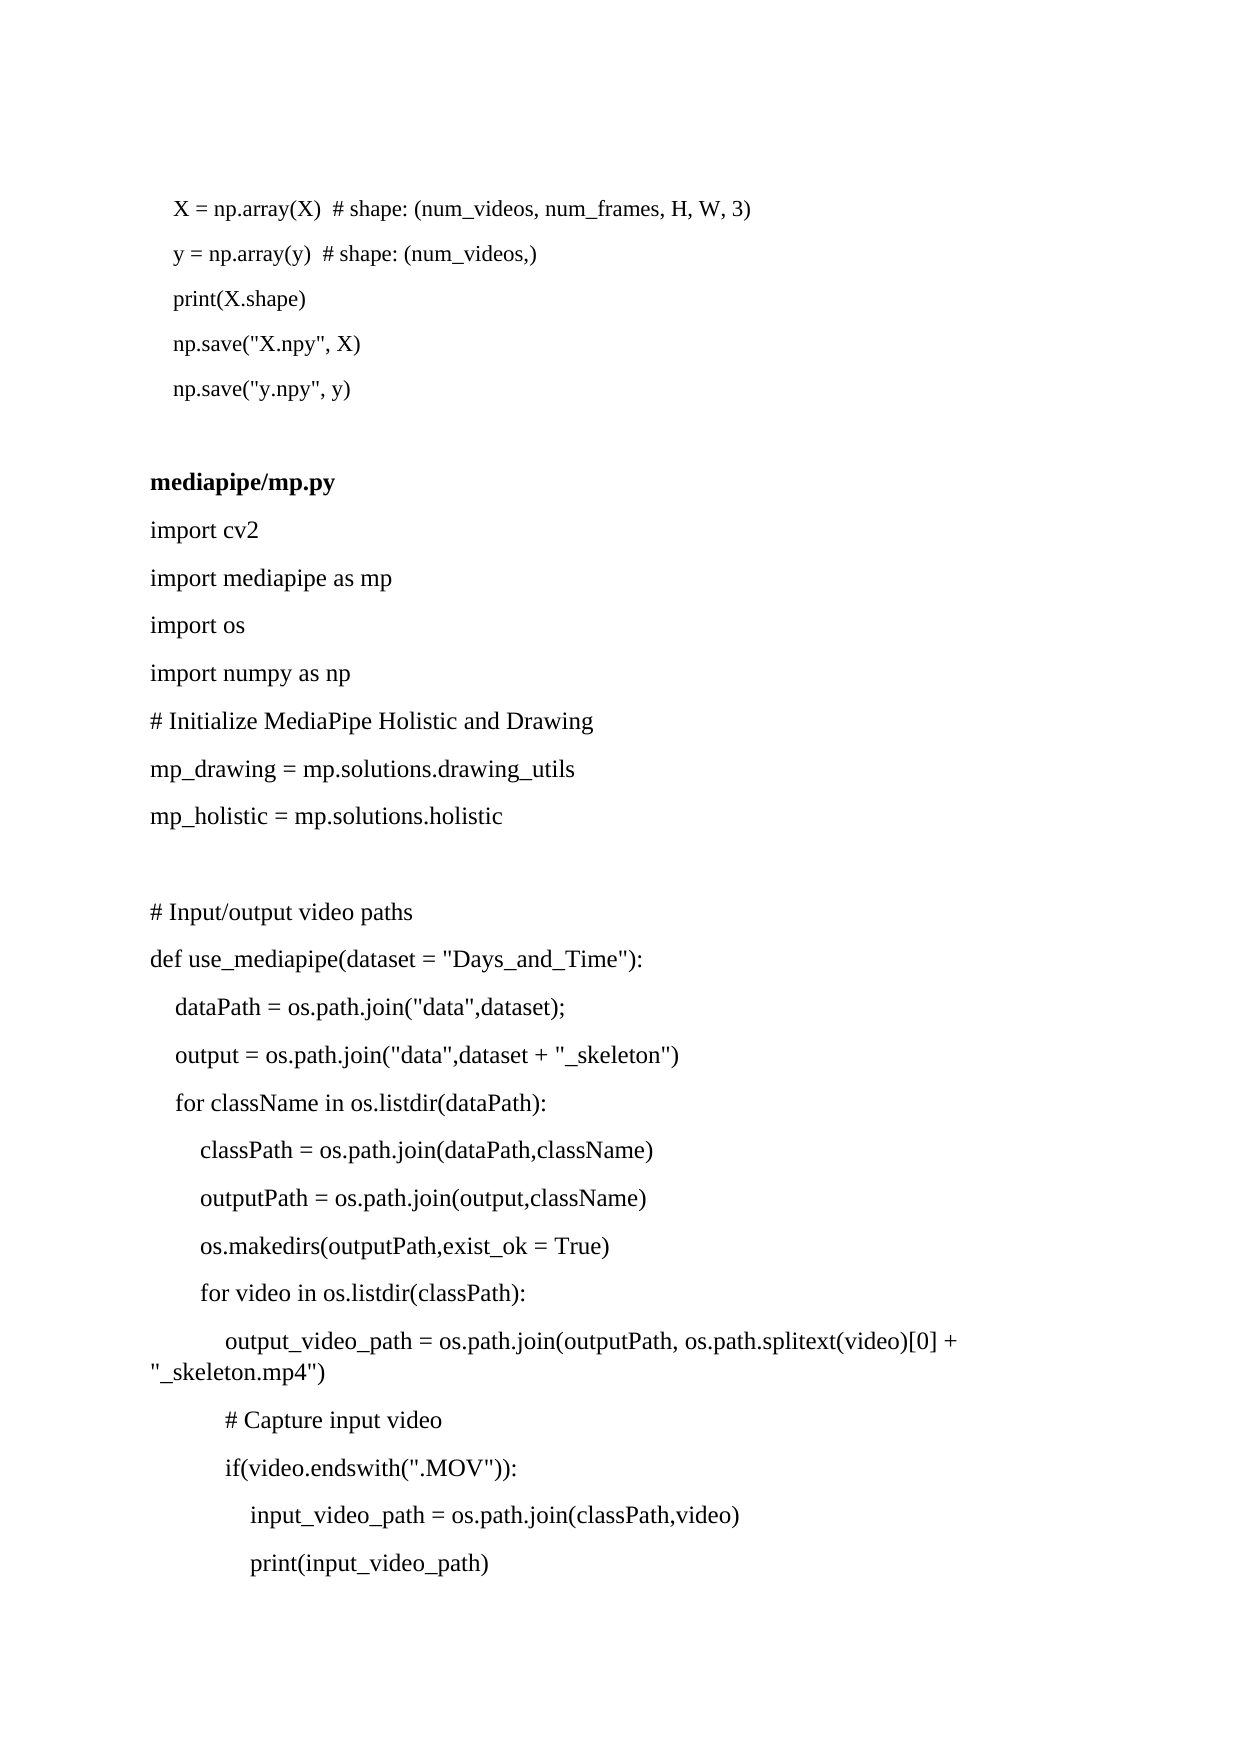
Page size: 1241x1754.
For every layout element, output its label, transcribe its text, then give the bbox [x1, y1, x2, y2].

text # Input/output video paths [150, 897, 1090, 926]
text def use_mediapipe(dataset = "Days_and_Time"): [150, 944, 1090, 973]
text classPath = os.path.join(dataPath,className) [150, 1135, 1090, 1164]
text print(X.shape) [150, 285, 1090, 312]
text mp_holistic = mp.solutions.holistic [150, 801, 1090, 830]
text np.save("X.npy", X) [150, 330, 1090, 357]
text os.makedirs(outputPath,exist_ok = True) [150, 1231, 1090, 1259]
text for video in os.listdir(classPath): [150, 1278, 1090, 1307]
text output = os.path.join("data",dataset + "_skeleton") [150, 1040, 1090, 1069]
text output_video_path = os.path.join(outputPath, os.path.splitext(video)[0] + "_skeleton.mp4") [150, 1326, 1090, 1386]
text mediapipe/mp.py [150, 467, 1090, 496]
text import os [150, 611, 1090, 639]
text np.save("y.npy", y) [150, 376, 1090, 402]
text print(input_video_path) [150, 1548, 1090, 1577]
text outputPath = os.path.join(output,className) [150, 1183, 1090, 1212]
text input_video_path = os.path.join(classPath,video) [150, 1500, 1090, 1529]
text X = np.array(X) # shape: (num_videos, num_frames, H, W, 3) [150, 195, 1090, 221]
text # Initialize MediaPipe Holistic and Drawing [150, 706, 1090, 735]
text # Capture input video [150, 1405, 1090, 1434]
text import numpy as np [150, 658, 1090, 687]
text for className in os.listdir(dataPath): [150, 1088, 1090, 1116]
text if(video.endswith(".MOV")): [150, 1453, 1090, 1481]
text y = np.array(y) # shape: (num_videos,) [150, 240, 1090, 267]
text dataPath = os.path.join("data",dataset); [150, 992, 1090, 1021]
text mp_drawing = mp.solutions.drawing_utils [150, 754, 1090, 782]
text import mediapipe as mp [150, 563, 1090, 592]
text import cv2 [150, 515, 1090, 544]
